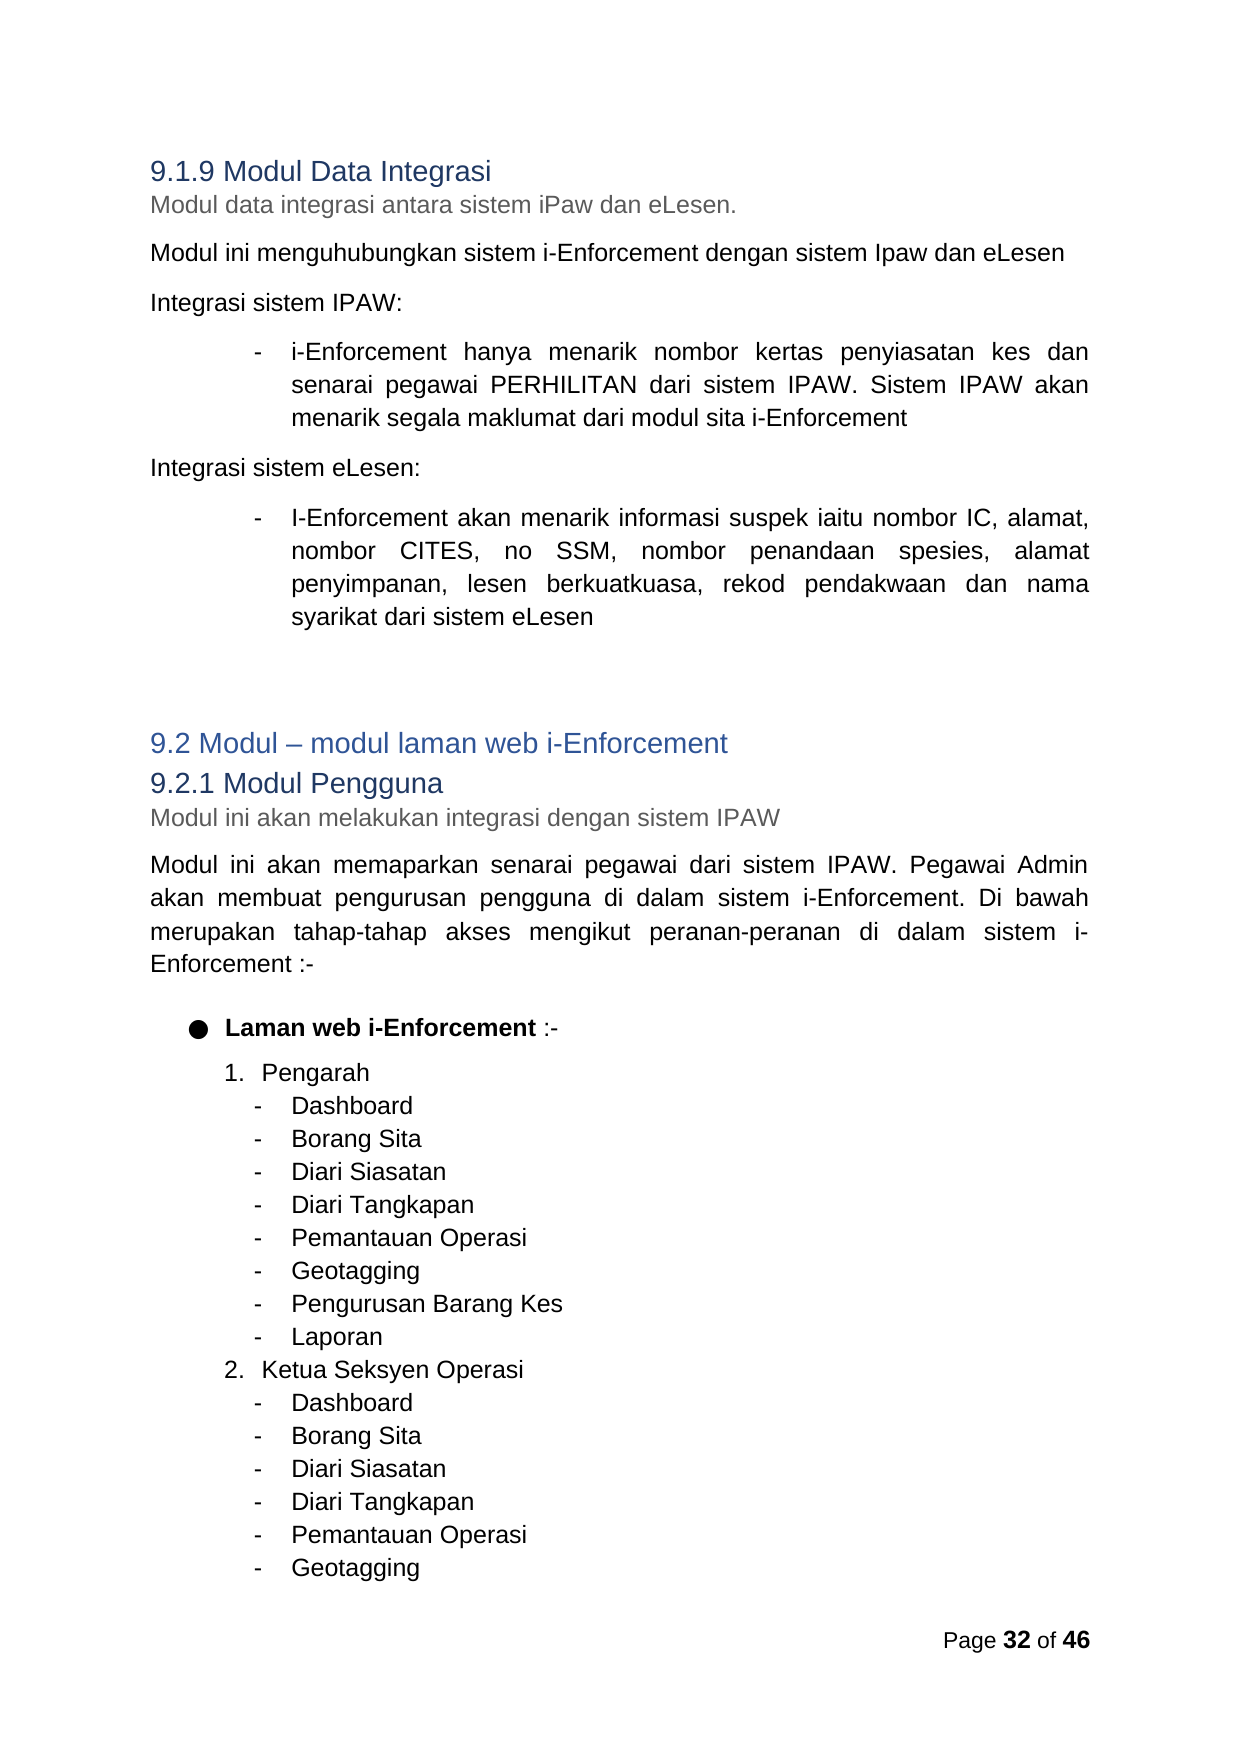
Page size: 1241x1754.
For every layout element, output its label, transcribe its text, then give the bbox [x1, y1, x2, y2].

list Diari Tangkapan [253, 1487, 1090, 1516]
list Laman web i-Enforcement :- [187, 999, 1090, 1050]
list i-Enforcement hanya menarik nombor kertas penyiasatan kes dan senarai pegawai PERHILITAN dari sistem IPAW. Sistem IPAW akan menarik segala maklumat dari modul sita i-Enforcement [253, 337, 1090, 432]
list Geotagging [253, 1256, 1090, 1285]
list Pengurusan Barang Kes [253, 1289, 1090, 1318]
list Pemantauan Operasi [253, 1223, 1090, 1252]
list Dashboard [253, 1388, 1090, 1417]
subtitle 9.1.9 Modul Data Integrasi [150, 154, 1090, 188]
list Pengarah [224, 1058, 1090, 1087]
text Modul ini menguhubungkan sistem i-Enforcement dengan sistem Ipaw dan eLesen [150, 238, 1090, 267]
subtitle Modul data integrasi antara sistem iPaw dan eLesen. [150, 190, 1090, 219]
list Ketua Seksyen Operasi [224, 1355, 1090, 1384]
list Dashboard [253, 1091, 1090, 1120]
text Modul ini akan memaparkan senarai pegawai dari sistem IPAW. Pegawai Admin akan membuat pengurusan pengguna di dalam sistem i-Enforcement. Di bawah merupakan tahap-tahap akses mengikut peranan-peranan di dalam sistem i-Enforcement :- [150, 850, 1090, 978]
list Borang Sita [253, 1421, 1090, 1450]
list Diari Siasatan [253, 1454, 1090, 1483]
subtitle 9.2 Modul – modul laman web i-Enforcement [150, 726, 1090, 760]
list I-Enforcement akan menarik informasi suspek iaitu nombor IC, alamat, nombor CITES, no SSM, nombor penandaan spesies, alamat penyimpanan, lesen berkuatkuasa, rekod pendakwaan dan nama syarikat dari sistem eLesen [253, 503, 1090, 631]
subtitle Modul ini akan melakukan integrasi dengan sistem IPAW [150, 803, 1090, 831]
list Diari Siasatan [253, 1157, 1090, 1186]
subtitle 9.2.1 Modul Pengguna [150, 767, 1090, 800]
text Integrasi sistem IPAW: [150, 288, 1090, 316]
list Borang Sita [253, 1124, 1090, 1153]
text Integrasi sistem eLesen: [150, 453, 1090, 482]
list Pemantauan Operasi [253, 1520, 1090, 1549]
list Diari Tangkapan [253, 1190, 1090, 1219]
list Geotagging [253, 1553, 1090, 1582]
list Laporan [253, 1322, 1090, 1351]
